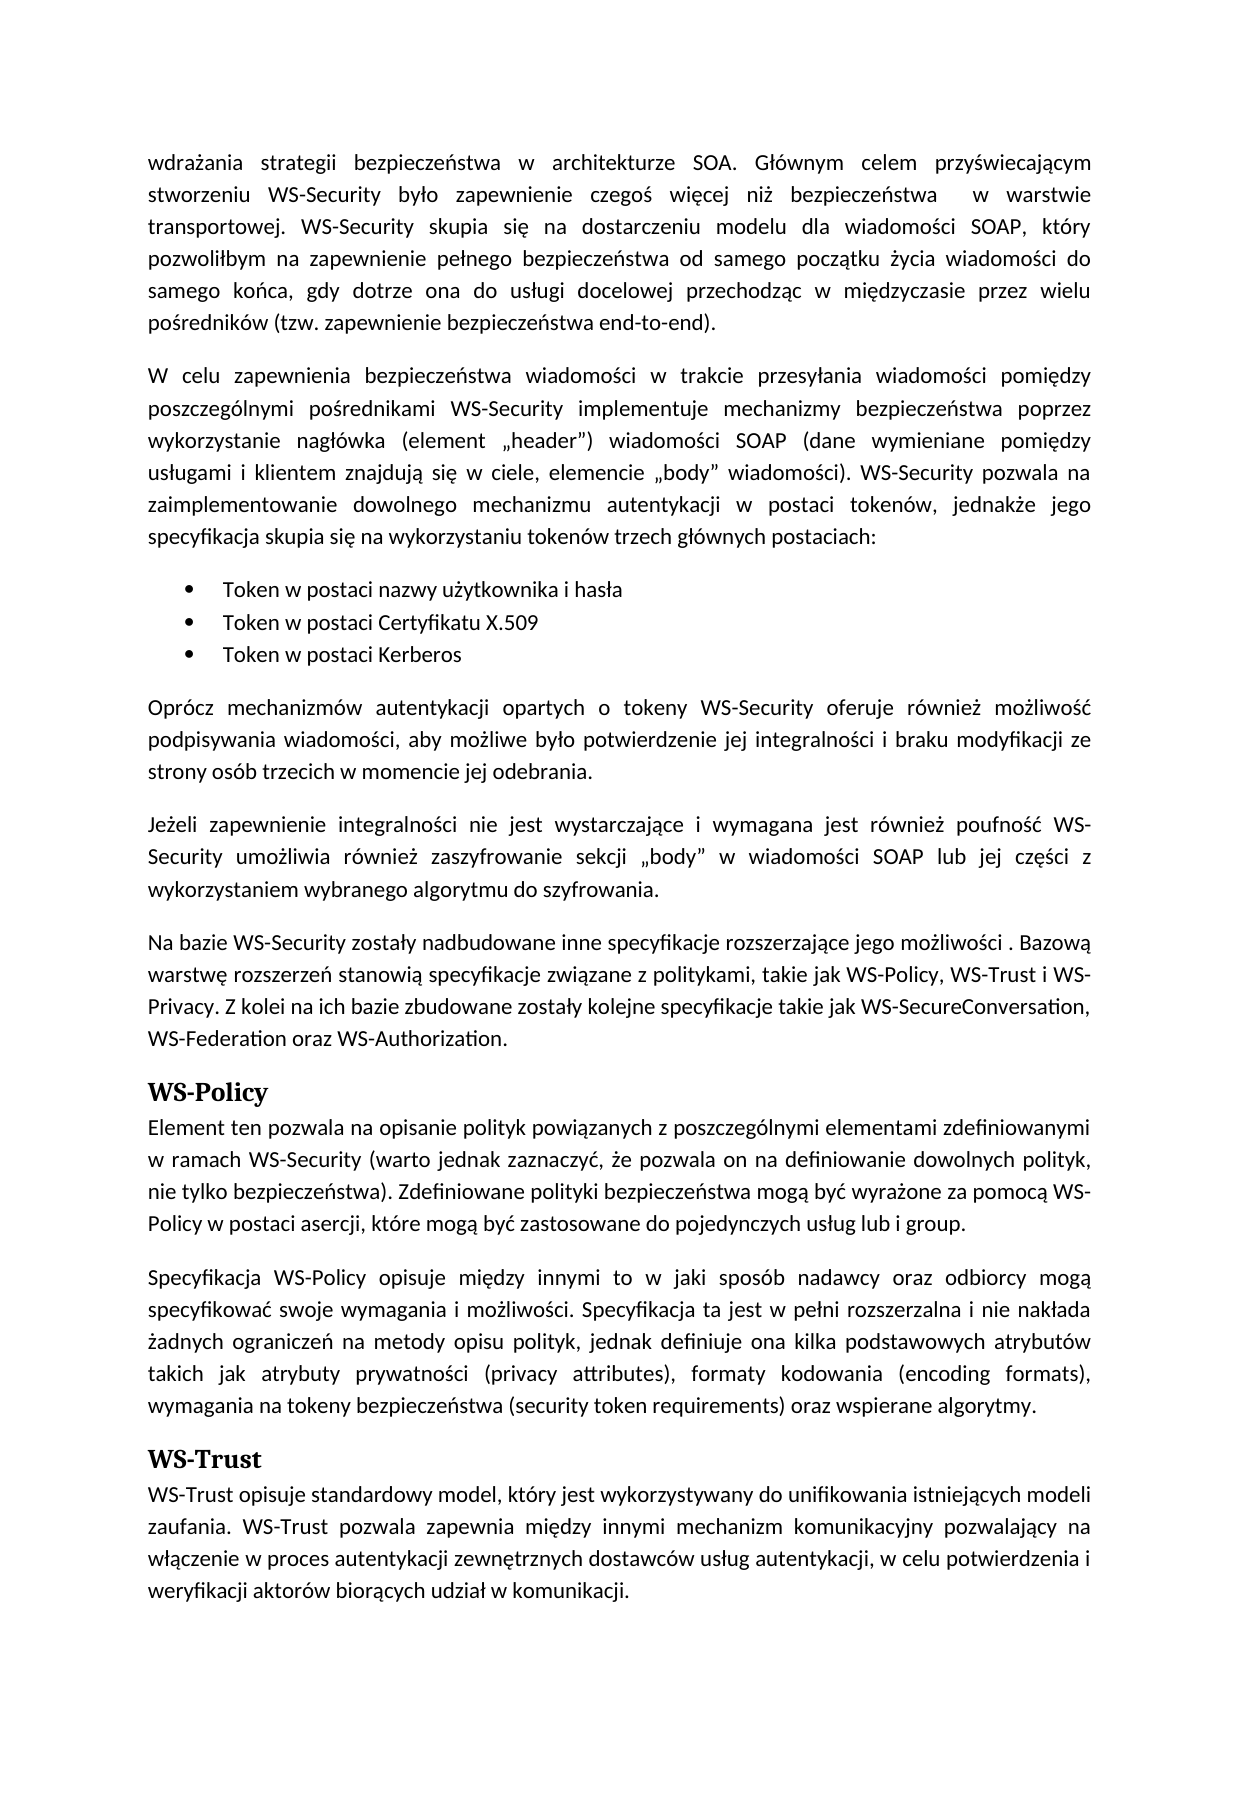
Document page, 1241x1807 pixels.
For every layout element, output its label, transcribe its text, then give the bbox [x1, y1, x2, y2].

text Element ten pozwala na opisanie polityk powiązanych z poszczególnymi elementami zdefiniowanymi w ramach WS-Security (warto jednak zaznaczyć, że pozwala on na definiowanie dowolnych polityk, nie tylko bezpieczeństwa). Zdefiniowane polityki bezpieczeństwa mogą być wyrażone za pomocą WS-Policy w postaci asercji, które mogą być zastosowane do pojedynczych usług lub i group. [148, 1113, 1093, 1238]
text Oprócz mechanizmów autentykacji opartych o tokeny WS-Security oferuje również możliwość podpisywania wiadomości, aby możliwe było potwierdzenie jej integralności i braku modyfikacji ze strony osób trzecich w momencie jej odebrania. [148, 693, 1093, 785]
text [148, 148, 1093, 337]
text W celu zapewnienia bezpieczeństwa wiadomości w trakcie przesyłania wiadomości pomiędzy poszczególnymi pośrednikami WS-Security implementuje mechanizmy bezpieczeństwa poprzez wykorzystanie nagłówka (element „header”) wiadomości SOAP (dane wymieniane pomiędzy usługami i klientem znajdują się w ciele, elemencie „body” wiadomości). WS-Security pozwala na zaimplementowanie dowolnego mechanizmu autentykacji w postaci tokenów, jednakże jego specyfikacja skupia się na wykorzystaniu tokenów trzech głównych postaciach: [148, 362, 1093, 551]
list Token w postaci Kerberos [185, 640, 1093, 668]
list Token w postaci Certyfikatu X.509 [185, 608, 1093, 636]
list Token w postaci nazwy użytkownika i hasła [185, 576, 1093, 603]
text Jeżeli zapewnienie integralności nie jest wystarczające i wymagana jest również poufność WS-Security umożliwia również zaszyfrowanie sekcji „body” w wiadomości SOAP lub jej części z wykorzystaniem wybranego algorytmu do szyfrowania. [148, 810, 1093, 903]
text WS-Trust opisuje standardowy model, który jest wykorzystywany do unifikowania istniejących modeli zaufania. WS-Trust pozwala zapewnia między innymi mechanizm komunikacyjny pozwalający na włączenie w proces autentykacji zewnętrznych dostawców usług autentykacji, w celu potwierdzenia i weryfikacji aktorów biorących udział w komunikacji. [148, 1480, 1093, 1605]
subtitle WS-Policy [148, 1077, 1093, 1108]
text Specyfikacja WS-Policy opisuje między innymi to w jaki sposób nadawcy oraz odbiorcy mogą specyfikować swoje wymagania i możliwości. Specyfikacja ta jest w pełni rozszerzalna i nie nakłada żadnych ograniczeń na metody opisu polityk, jednak definiuje ona kilka podstawowych atrybutów takich jak atrybuty prywatności (privacy attributes), formaty kodowania (encoding formats), wymagania na tokeny bezpieczeństwa (security token requirements) oraz wspierane algorytmy. [148, 1263, 1093, 1419]
subtitle WS-Trust [148, 1444, 1093, 1476]
text Na bazie WS-Security zostały nadbudowane inne specyfikacje rozszerzające jego możliwości . Bazową warstwę rozszerzeń stanowią specyfikacje związane z politykami, takie jak WS-Policy, WS-Trust i WS-Privacy. Z kolei na ich bazie zbudowane zostały kolejne specyfikacje takie jak WS-SecureConversation, WS-Federation oraz WS-Authorization. [148, 928, 1093, 1052]
